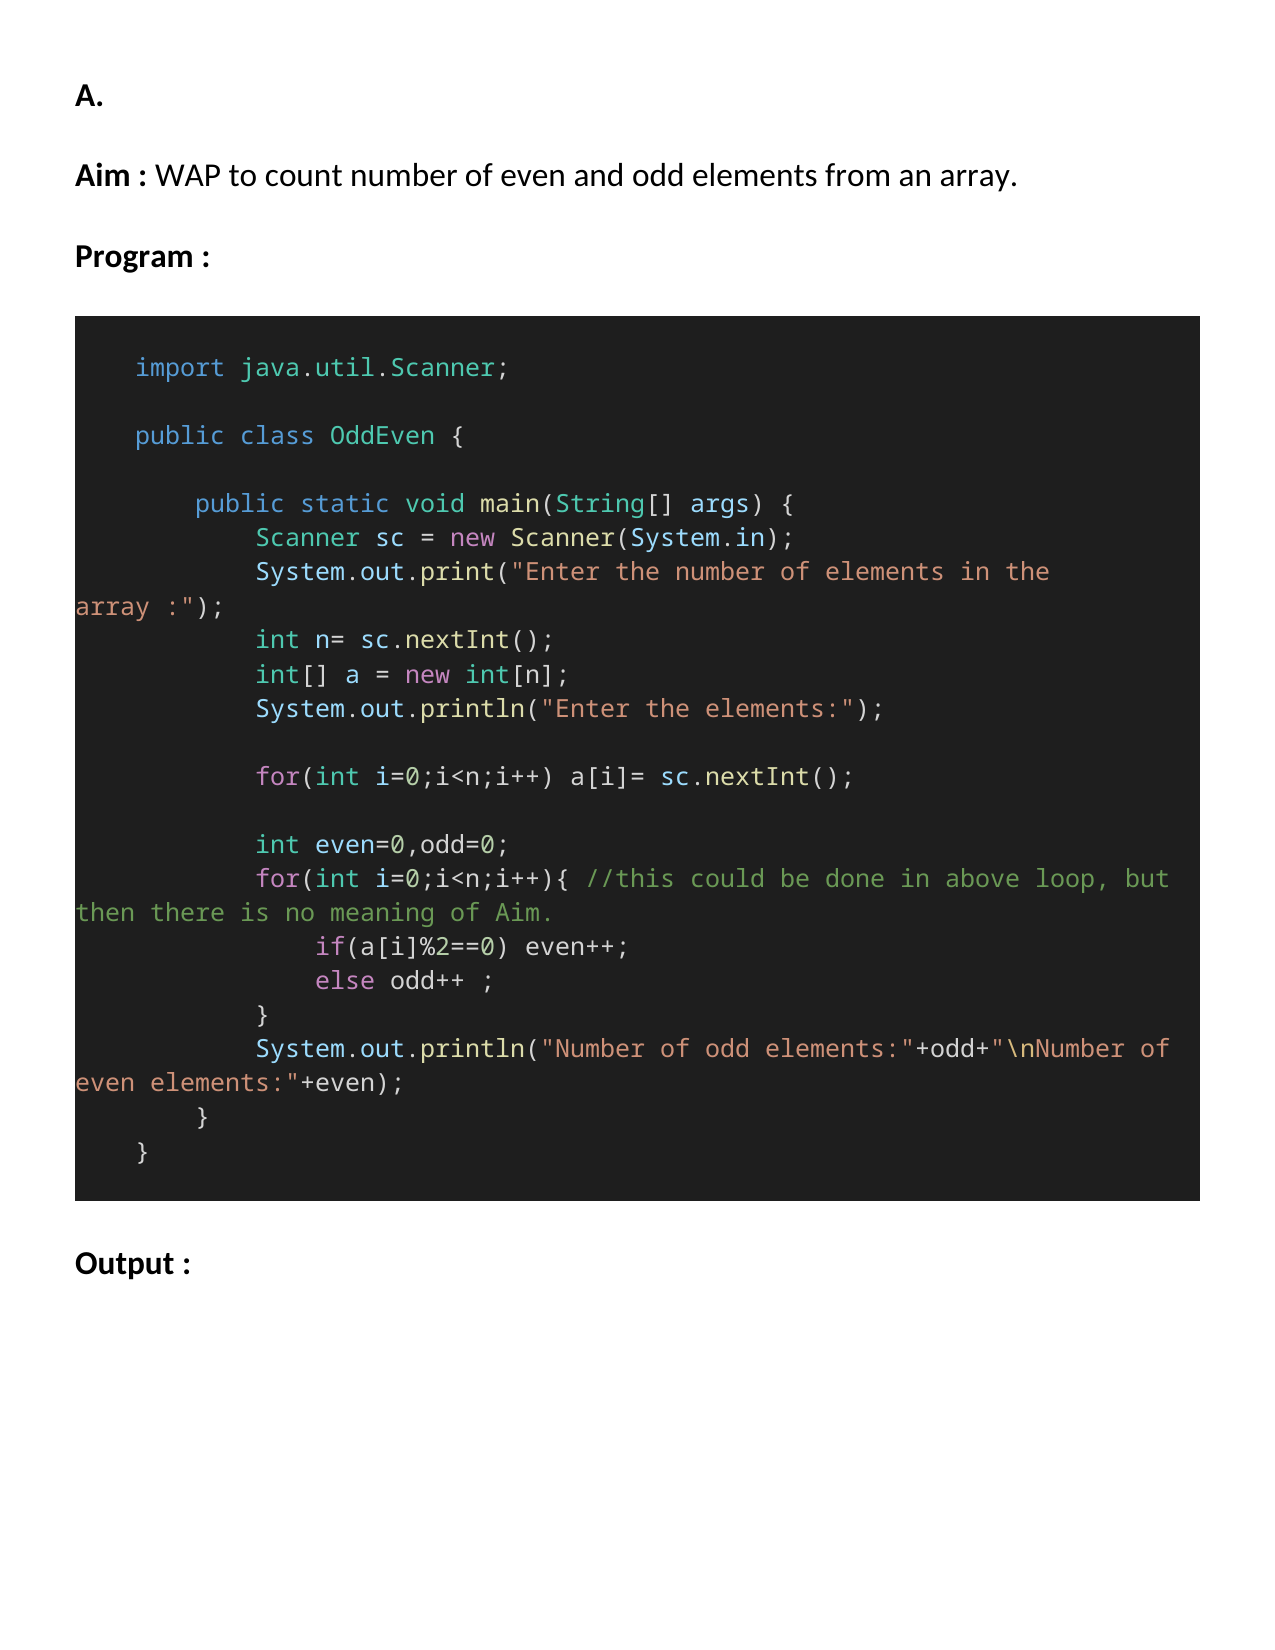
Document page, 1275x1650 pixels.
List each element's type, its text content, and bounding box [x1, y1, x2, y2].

text public static void main(String[] args) { [75, 486, 1200, 520]
text Output : [75, 1242, 1200, 1283]
text } [75, 1133, 1200, 1167]
text System.out.print("Enter the number of elements in the array :"); [75, 554, 1200, 622]
text public class OddEven { [75, 418, 1200, 452]
text A. [75, 75, 1200, 114]
text import java.util.Scanner; [75, 350, 1200, 384]
text for(int i=0;i<n;i++) a[i]= sc.nextInt(); [75, 758, 1200, 792]
text Aim : WAP to count number of even and odd elements from an array. [75, 155, 1200, 195]
text System.out.println("Number of odd elements:"+odd+"\nNumber of even elements:"+even); [75, 1031, 1200, 1099]
text } [75, 1099, 1200, 1133]
text int n= sc.nextInt(); [75, 622, 1200, 656]
text if(a[i]%2==0) even++; [75, 929, 1200, 963]
text int even=0,odd=0; [75, 827, 1200, 861]
text int[] a = new int[n]; [75, 656, 1200, 690]
text } [75, 997, 1200, 1031]
text Program : [75, 235, 1200, 275]
text for(int i=0;i<n;i++){ //this could be done in above loop, but then there is no meaning of Aim. [75, 861, 1200, 929]
text System.out.println("Enter the elements:"); [75, 690, 1200, 724]
text else odd++ ; [75, 963, 1200, 997]
text Scanner sc = new Scanner(System.in); [75, 520, 1200, 554]
